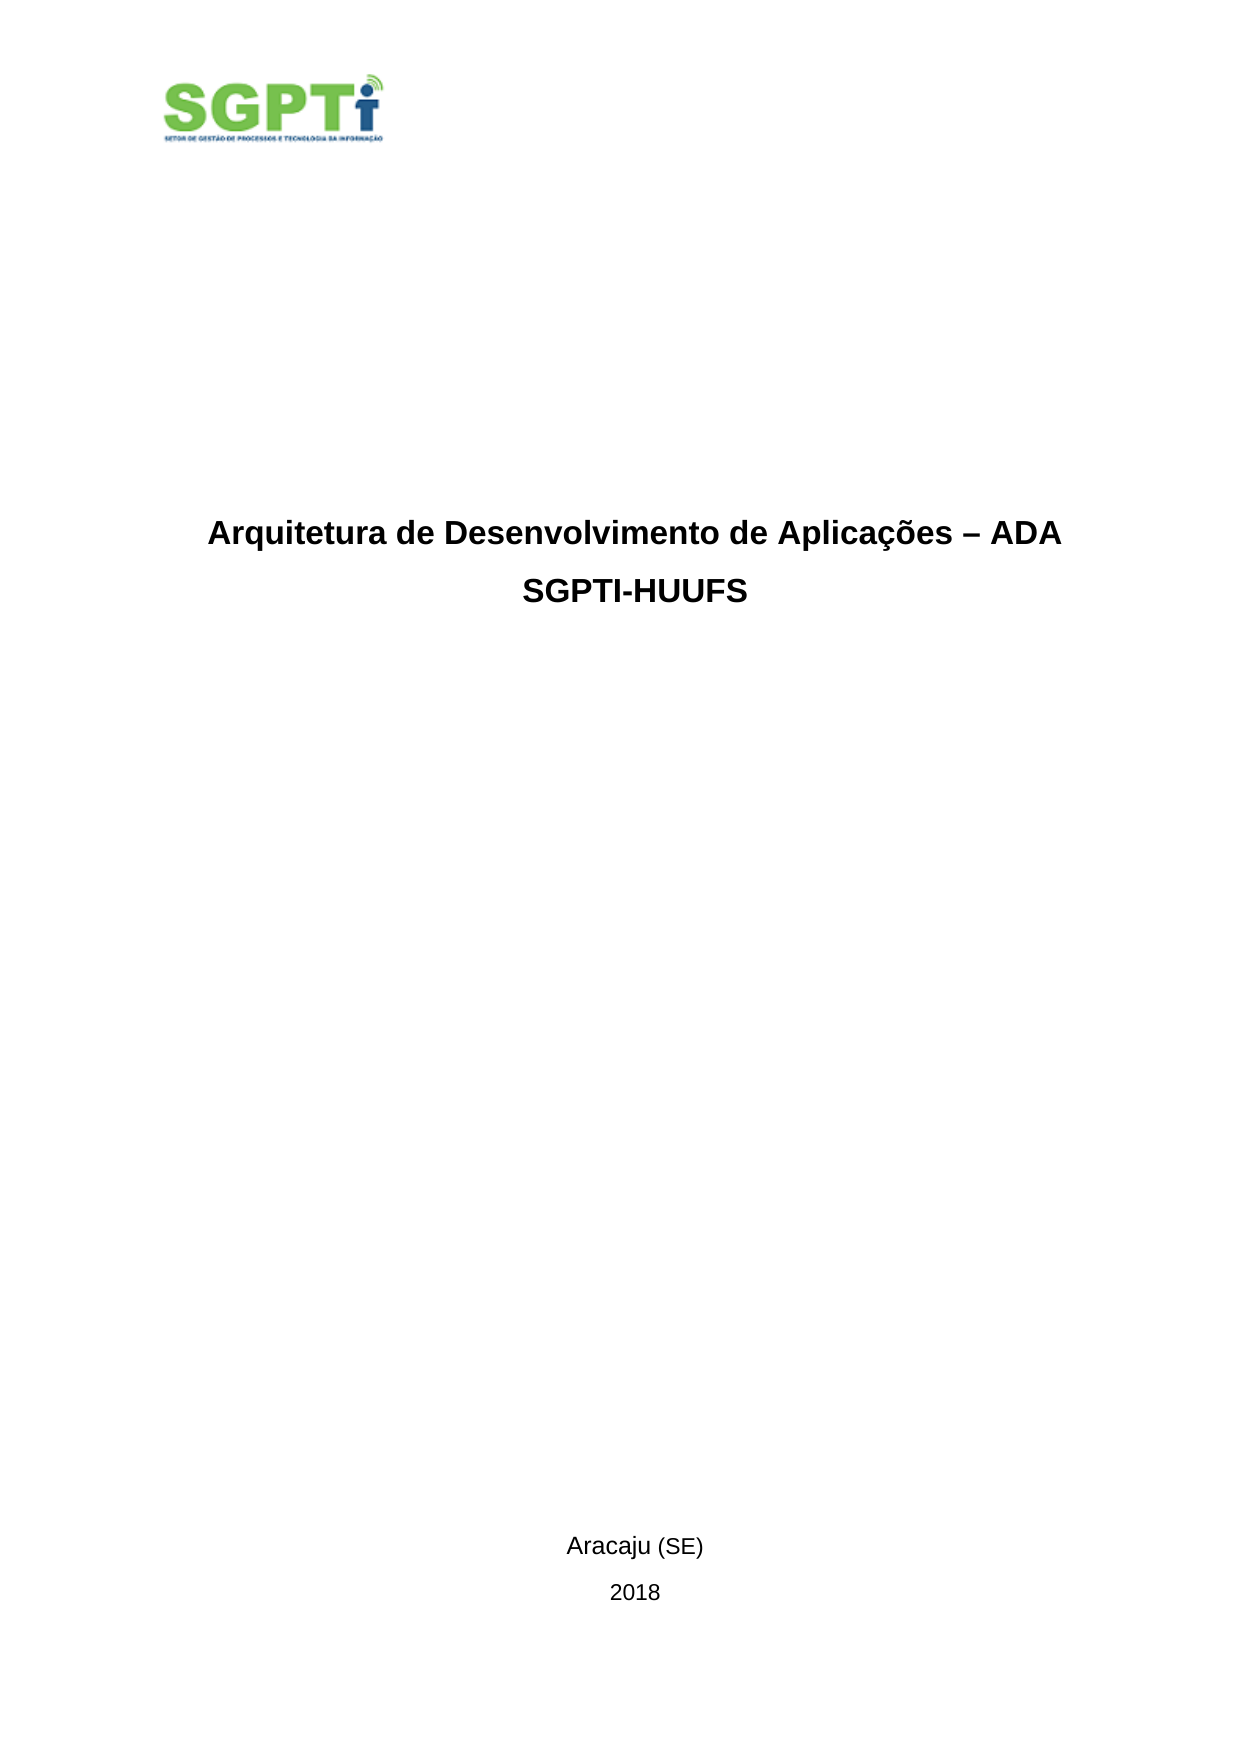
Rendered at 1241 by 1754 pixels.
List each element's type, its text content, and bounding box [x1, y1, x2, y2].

text 2018 [148, 1579, 1122, 1605]
picture [147, 73, 400, 152]
text Arquitetura de Desenvolvimento de Aplicações – ADA [148, 513, 1122, 551]
text Aracaju (SE) [148, 1531, 1122, 1560]
text SGPTI-HUUFS [148, 571, 1122, 609]
